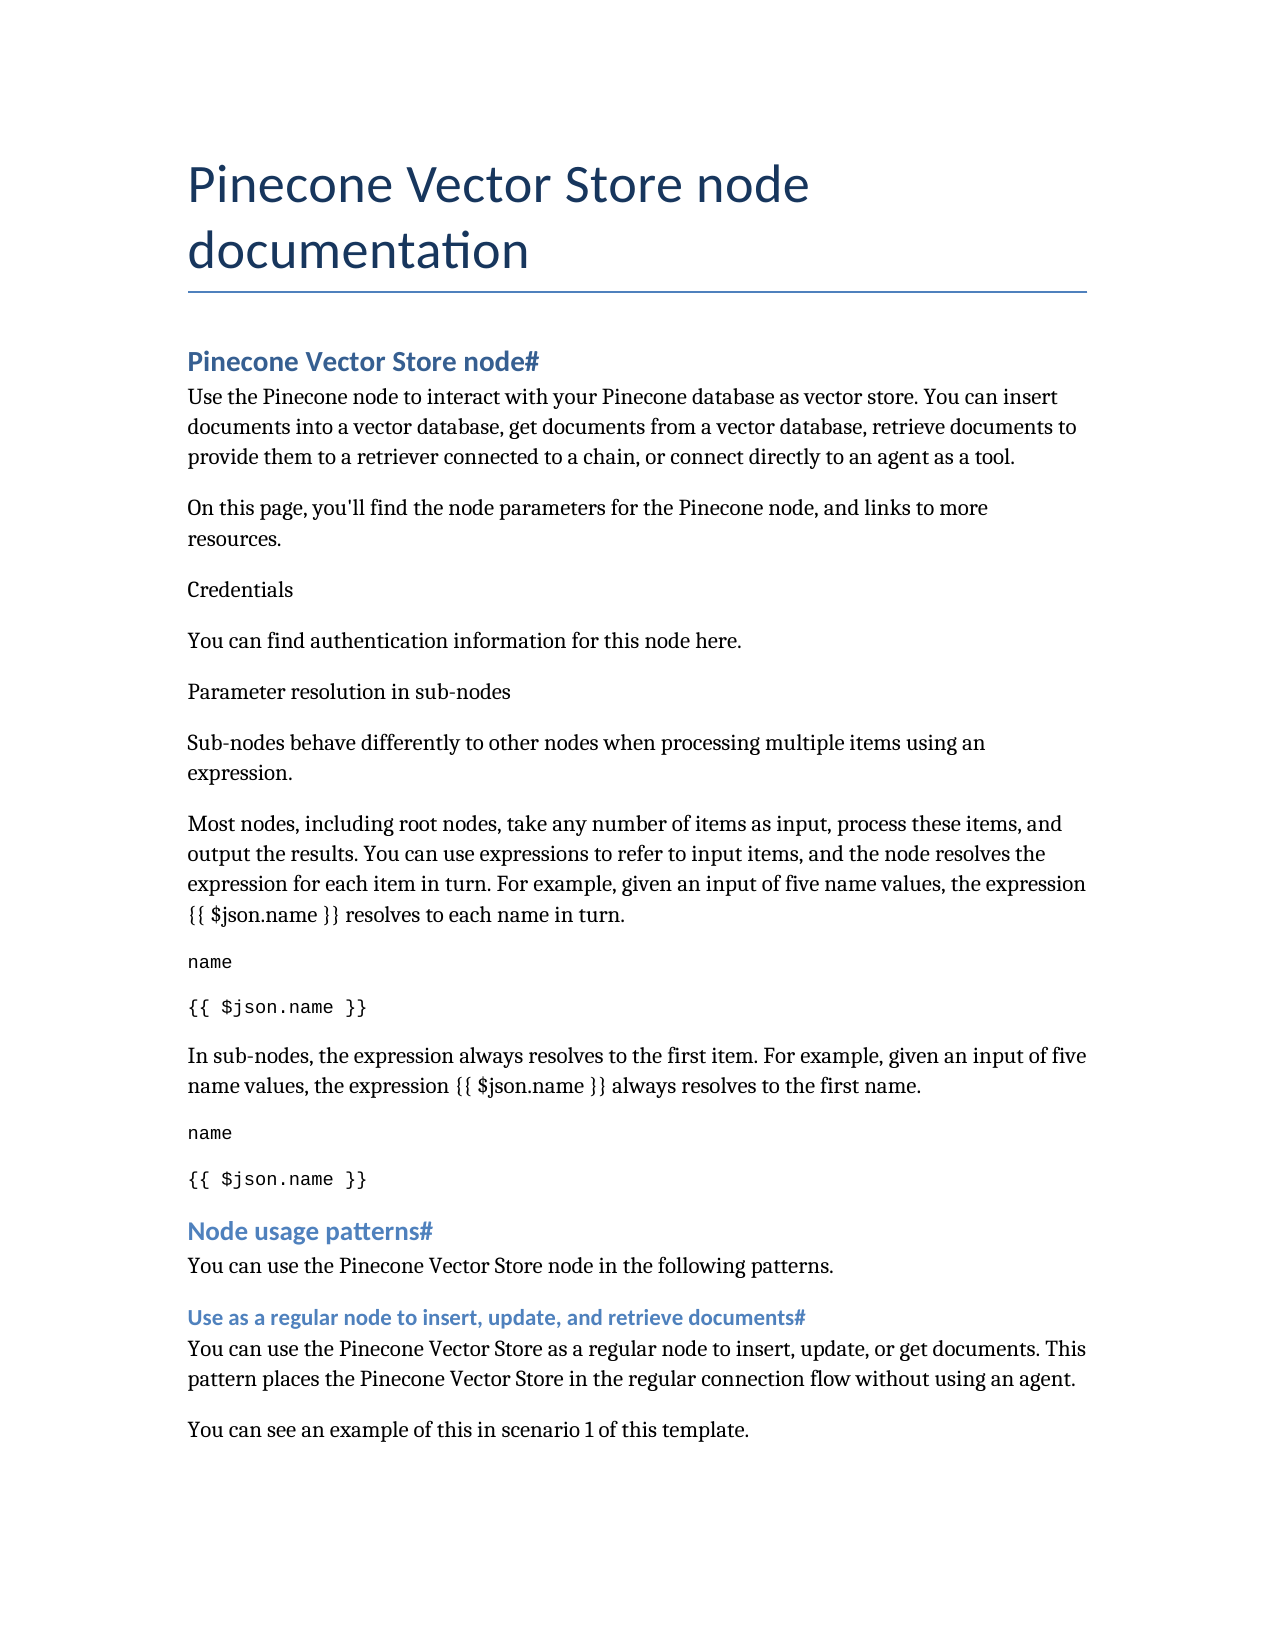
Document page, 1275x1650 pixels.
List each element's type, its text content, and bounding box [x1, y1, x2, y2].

text name [187, 1124, 1087, 1145]
subtitle Node usage patterns# [187, 1214, 1087, 1247]
text {{ $json.name }} [187, 1169, 1087, 1191]
subtitle Pinecone Vector Store node# [187, 343, 1087, 378]
text In sub-nodes, the expression always resolves to the first item. For example, given an input of five name values, the expression {{ $json.name }} always resolves to the first name. [187, 1043, 1087, 1099]
text {{ $json.name }} [187, 998, 1087, 1019]
text name [187, 952, 1087, 974]
text Parameter resolution in sub-nodes [187, 678, 1087, 705]
text You can find authentication information for this node here. [187, 627, 1087, 654]
title Pinecone Vector Store node documentation [187, 150, 1087, 293]
text Sub-nodes behave differently to other nodes when processing multiple items using an expression. [187, 729, 1087, 786]
text Most nodes, including root nodes, take any number of items as input, process these items, and output the results. You can use expressions to refer to input items, and the node resolves the expression for each item in turn. For example, given an input of five name values, the expression {{ $json.name }} resolves to each name in turn. [187, 811, 1087, 928]
text You can use the Pinecone Vector Store node in the following patterns. [187, 1252, 1087, 1279]
text Credentials [187, 576, 1087, 603]
text You can use the Pinecone Vector Store as a regular node to insert, update, or get documents. This pattern places the Pinecone Vector Store in the regular connection flow without using an agent. [187, 1336, 1087, 1392]
text You can see an example of this in scenario 1 of this template. [187, 1417, 1087, 1443]
text Use the Pinecone node to interact with your Pinecone database as vector store. You can insert documents into a vector database, get documents from a vector database, retrieve documents to provide them to a retriever connected to a chain, or connect directly to an agent as a tool. [187, 384, 1087, 470]
text On this page, you'll find the node parameters for the Pinecone node, and links to more resources. [187, 495, 1087, 552]
subtitle Use as a regular node to insert, update, and retrieve documents# [187, 1303, 1087, 1331]
